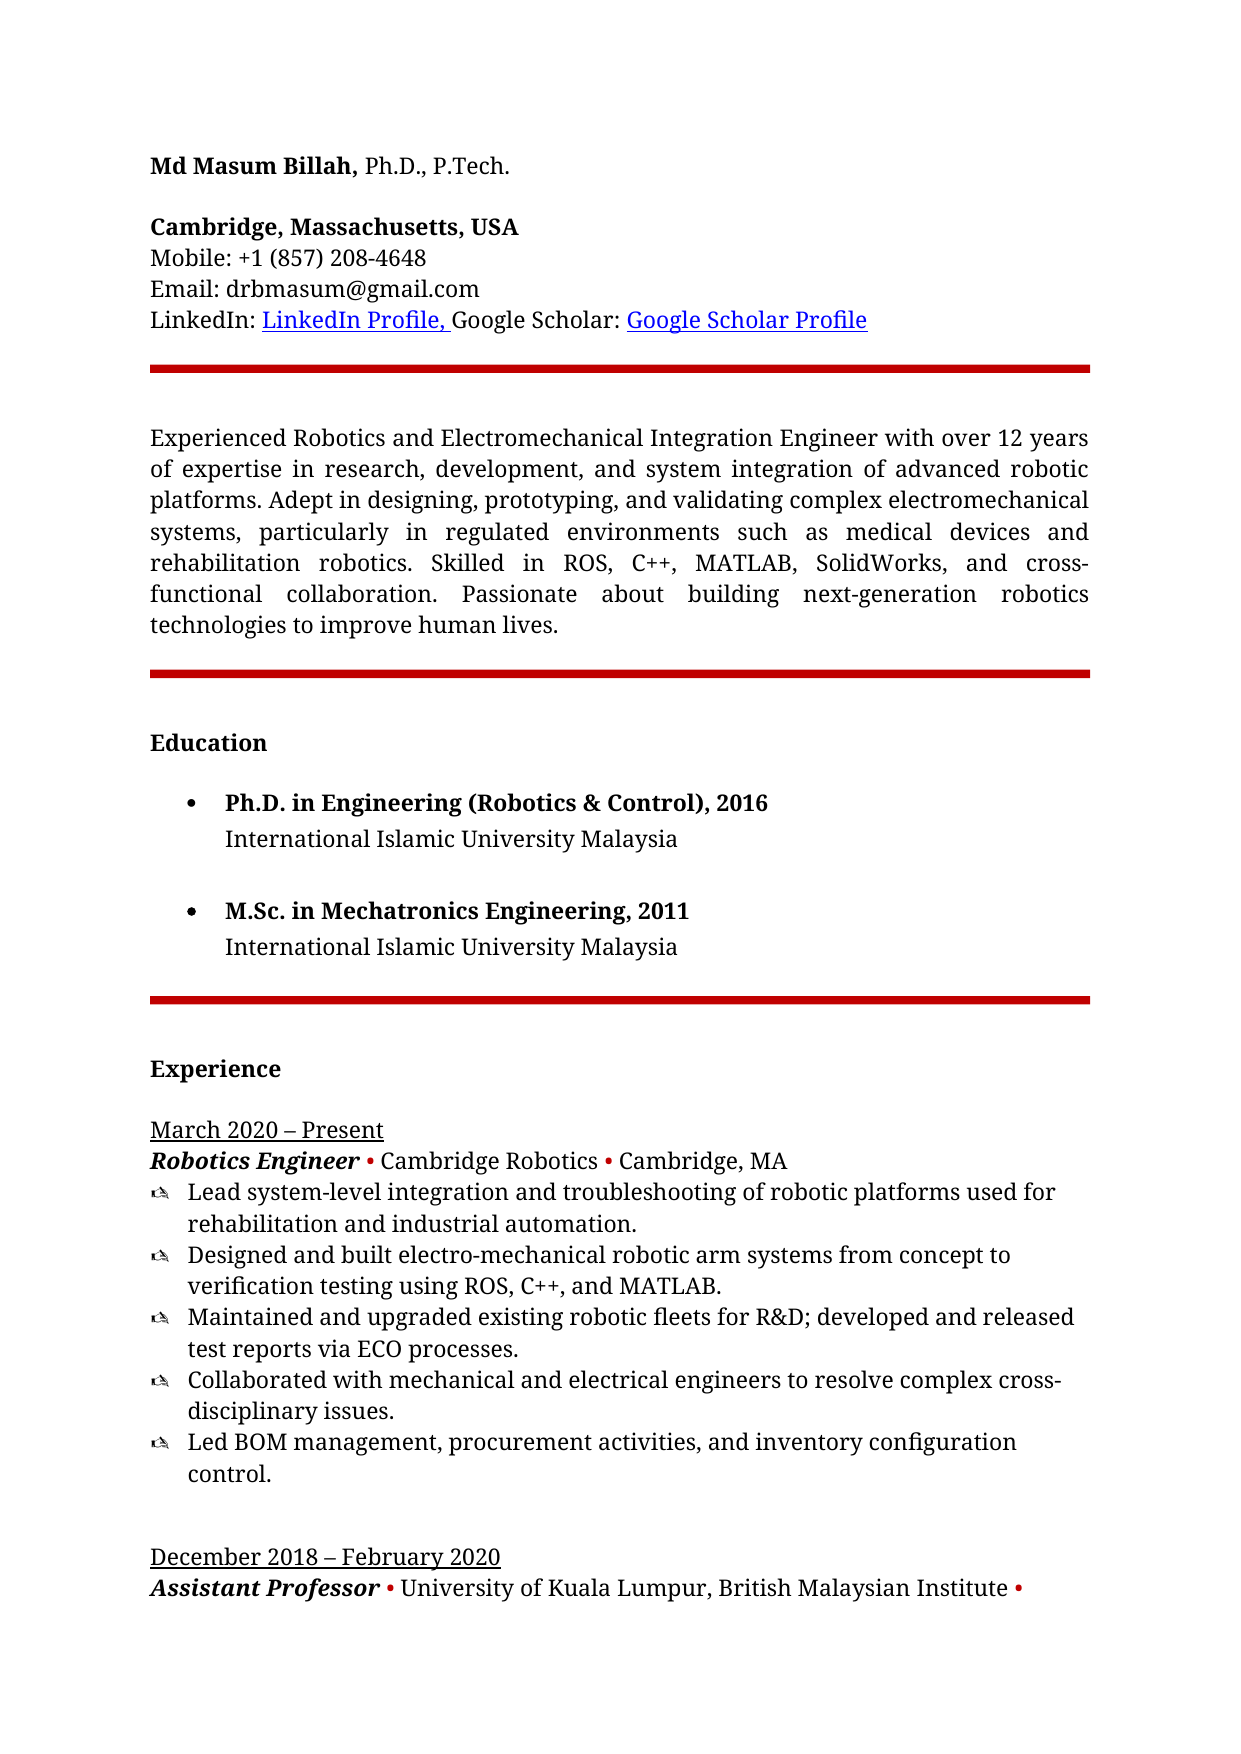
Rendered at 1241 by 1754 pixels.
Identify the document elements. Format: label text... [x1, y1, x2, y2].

text December 2018 – February 2020 [150, 1541, 1090, 1572]
list Ph.D. in Engineering (Robotics & Control), 2016 International Islamic University Malaysia [187, 787, 1090, 854]
text Cambridge, Massachusetts, USA Mobile: +1 (857) 208-4648 Email: drbmasum@gmail.com LinkedIn: LinkedIn Profile, Google Scholar: Google Scholar Profile [150, 210, 1090, 335]
list Maintained and upgraded existing robotic fleets for R&D; developed and released test reports via ECO processes. [150, 1301, 1090, 1364]
text Experience [150, 1053, 1090, 1084]
text Robotics Engineer • Cambridge Robotics • Cambridge, MA [150, 1145, 1090, 1176]
list M.Sc. in Mechatronics Engineering, 2011 International Islamic University Malaysia [187, 895, 1090, 962]
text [150, 1572, 1090, 1603]
list Lead system-level integration and troubleshooting of robotic platforms used for rehabilitation and industrial automation. [150, 1176, 1090, 1239]
text March 2020 – Present [150, 1114, 1090, 1145]
list Led BOM management, procurement activities, and inventory configuration control. [150, 1426, 1090, 1520]
list Collaborated with mechanical and electrical engineers to resolve complex cross-disciplinary issues. [150, 1364, 1090, 1426]
text Education [150, 727, 1090, 758]
text Md Masum Billah, Ph.D., P.Tech. [150, 150, 1090, 181]
text Experienced Robotics and Electromechanical Integration Engineer with over 12 years of expertise in research, development, and system integration of advanced robotic platforms. Adept in designing, prototyping, and validating complex electromechanical systems, particularly in regulated environments such as medical devices and rehabilitation robotics. Skilled in ROS, C++, MATLAB, SolidWorks, and cross-functional collaboration. Passionate about building next-generation robotics technologies to improve human lives. [150, 422, 1090, 641]
list Designed and built electro-mechanical robotic arm systems from concept to verification testing using ROS, C++, and MATLAB. [150, 1239, 1090, 1301]
